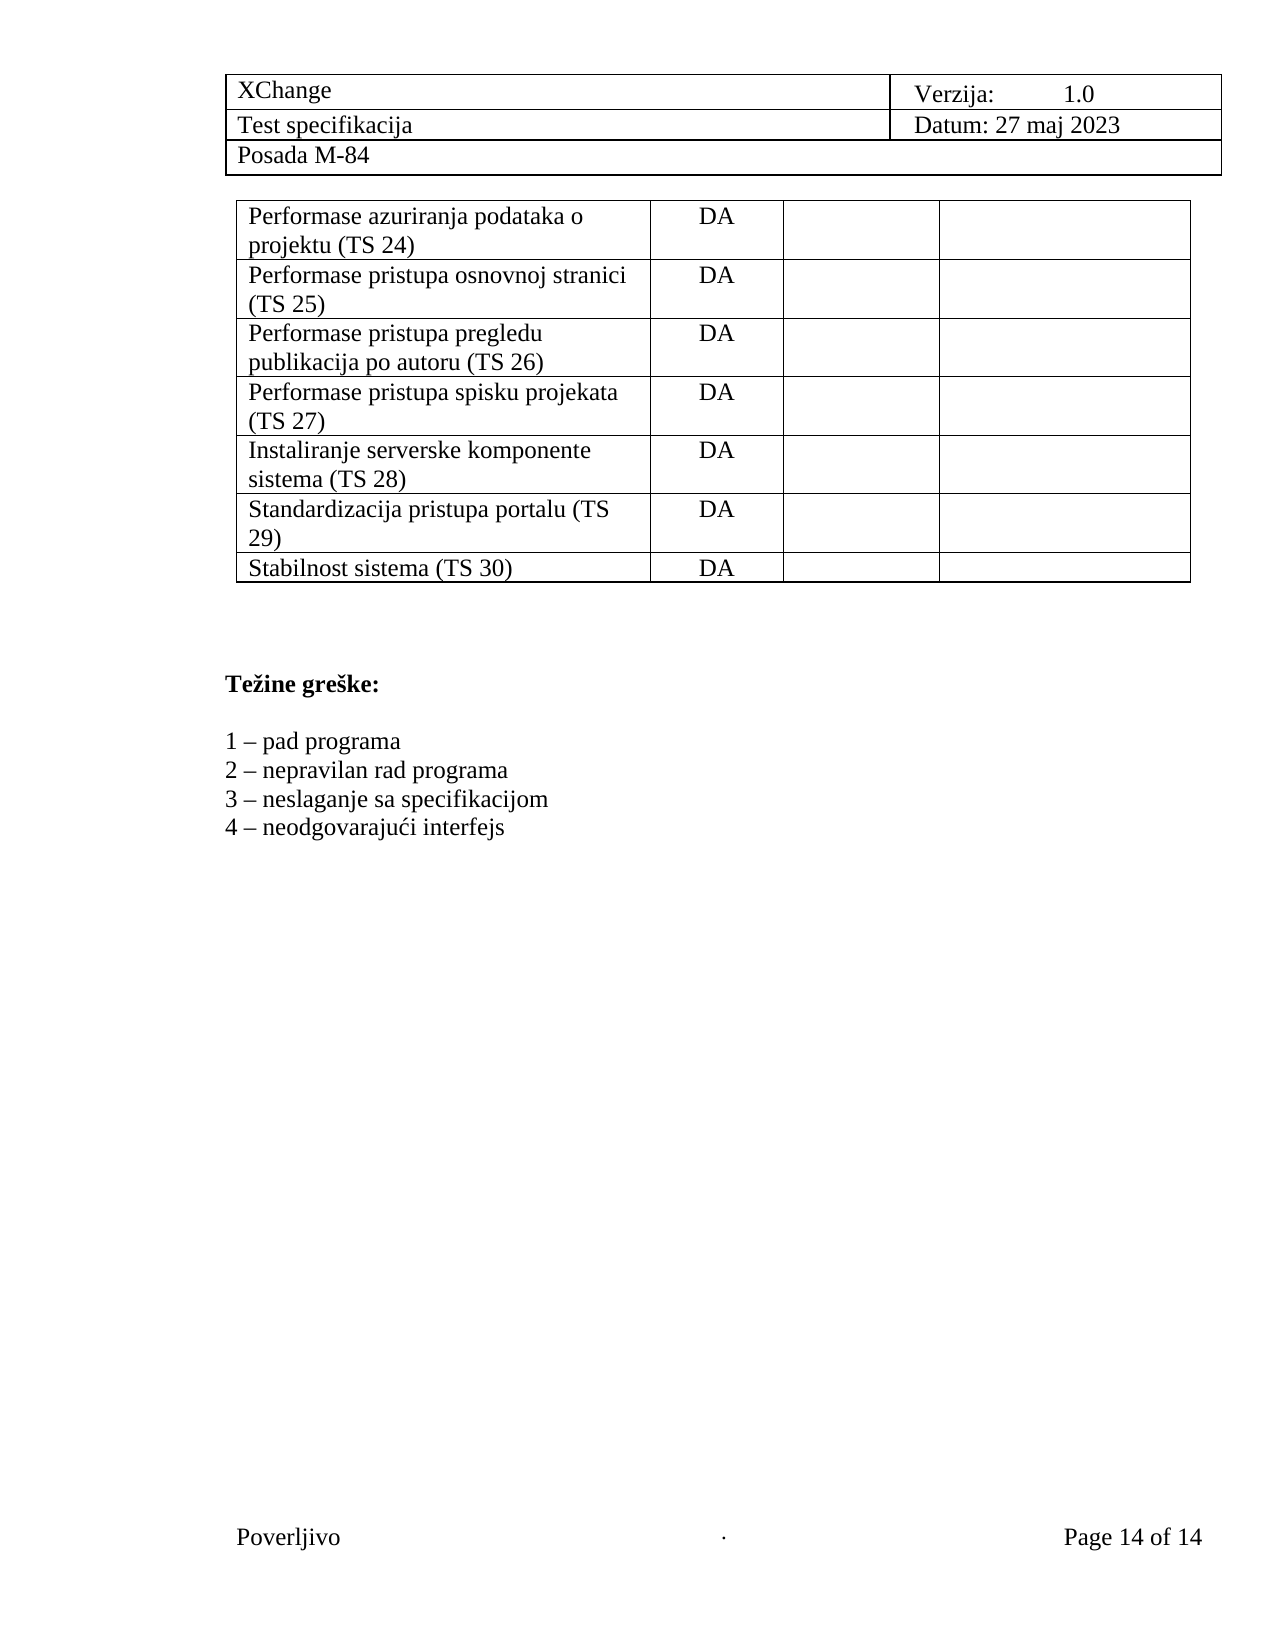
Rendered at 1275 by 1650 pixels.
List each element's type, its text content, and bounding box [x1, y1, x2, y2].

table_cell DA [651, 201, 783, 259]
table_cell Standardizacija pristupa portalu (TS 29) [237, 494, 650, 552]
table_cell [784, 319, 939, 376]
text 3 – neslaganje sa specifikacijom [225, 784, 1125, 812]
table_cell [940, 319, 1190, 376]
text Težine greške: [225, 669, 1125, 697]
table_cell [784, 377, 939, 434]
table_cell [784, 201, 939, 259]
text 1 – pad programa [225, 726, 1125, 755]
table_cell [940, 494, 1190, 552]
table_cell [940, 553, 1190, 581]
table_cell DA [651, 377, 783, 434]
table_cell [940, 377, 1190, 434]
table_cell DA [651, 553, 783, 581]
text 4 – neodgovarajući interfejs [225, 812, 1125, 841]
text 2 – nepravilan rad programa [225, 755, 1125, 784]
table_cell [784, 553, 939, 581]
table_cell DA [651, 436, 783, 493]
table_cell [940, 260, 1190, 317]
table_cell [784, 494, 939, 552]
table_cell DA [651, 260, 783, 317]
table_cell [940, 201, 1190, 259]
table_cell Performase pristupa pregledu publikacija po autoru (TS 26) [237, 319, 650, 376]
table_cell [940, 436, 1190, 493]
table_cell Instaliranje serverske komponente sistema (TS 28) [237, 436, 650, 493]
table_cell Performase pristupa osnovnoj stranici (TS 25) [237, 260, 650, 317]
table_cell [784, 260, 939, 317]
table_cell Stabilnost sistema (TS 30) [237, 553, 650, 581]
table_cell Performase pristupa spisku projekata (TS 27) [237, 377, 650, 434]
table_cell [784, 436, 939, 493]
table_cell DA [651, 319, 783, 376]
table_cell DA [651, 494, 783, 552]
table_cell Performase azuriranja podataka o projektu (TS 24) [237, 201, 650, 259]
